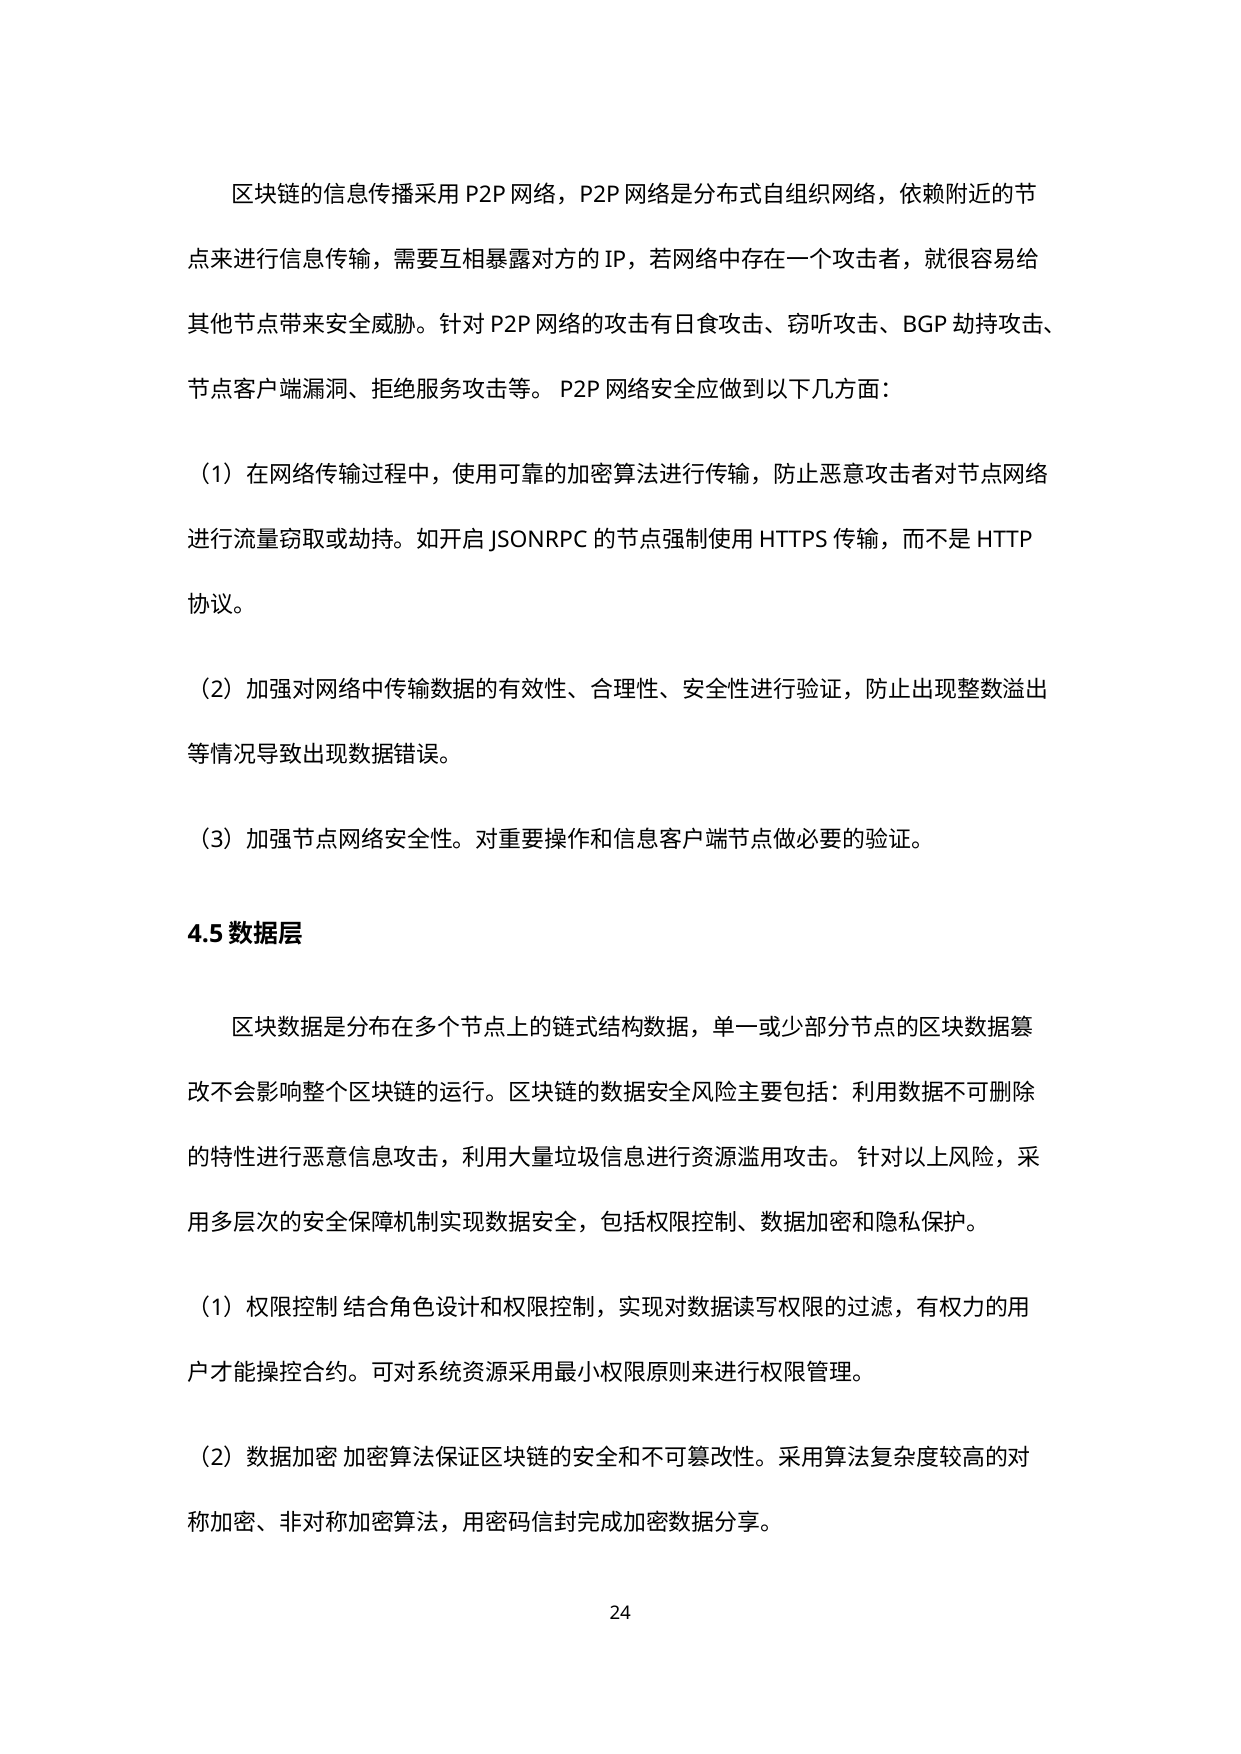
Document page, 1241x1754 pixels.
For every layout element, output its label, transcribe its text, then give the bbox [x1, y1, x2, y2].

subtitle 4.5数据层 [187, 899, 1053, 964]
text （3）加强节点网络安全性。对重要操作和信息客户端节点做必要的验证。 [187, 805, 1053, 870]
text （2）数据加密 加密算法保证区块链的安全和不可篡改性。采用算法复杂度较高的对称加密、非对称加密算法，用密码信封完成加密数据分享。 [187, 1423, 1053, 1553]
text 区块链的信息传播采用P2P网络，P2P网络是分布式自组织网络，依赖附近的节点来进行信息传输，需要互相暴露对方的IP，若网络中存在一个攻击者，就很容易给其他节点带来安全威胁。针对P2P网络的攻击有日食攻击、窃听攻击、BGP劫持攻击、节点客户端漏洞、拒绝服务攻击等。 P2P网络安全应做到以下几方面： ​ [187, 160, 1053, 420]
text 区块数据是分布在多个节点上的链式结构数据，单一或少部分节点的区块数据篡改不会影响整个区块链的运行。区块链的数据安全风险主要包括：利用数据不可删除的特性进行恶意信息攻击，利用大量垃圾信息进行资源滥用攻击。 针对以上风险，采用多层次的安全保障机制实现数据安全，包括权限控制、数据加密和隐私保护。 [187, 993, 1053, 1253]
text （1）权限控制 结合角色设计和权限控制，实现对数据读写权限的过滤，有权力的用户才能操控合约。可对系统资源采用最小权限原则来进行权限管理。 [187, 1273, 1053, 1403]
text （2）加强对网络中传输数据的有效性、合理性、安全性进行验证，防止出现整数溢出等情况导致出现数据错误。 [187, 655, 1053, 785]
text （1）在网络传输过程中，使用可靠的加密算法进行传输，防止恶意攻击者对节点网络进行流量窃取或劫持。如开启 JSONRPC 的节点强制使用 HTTPS 传输，而不是 HTTP 协议。 [187, 440, 1053, 635]
